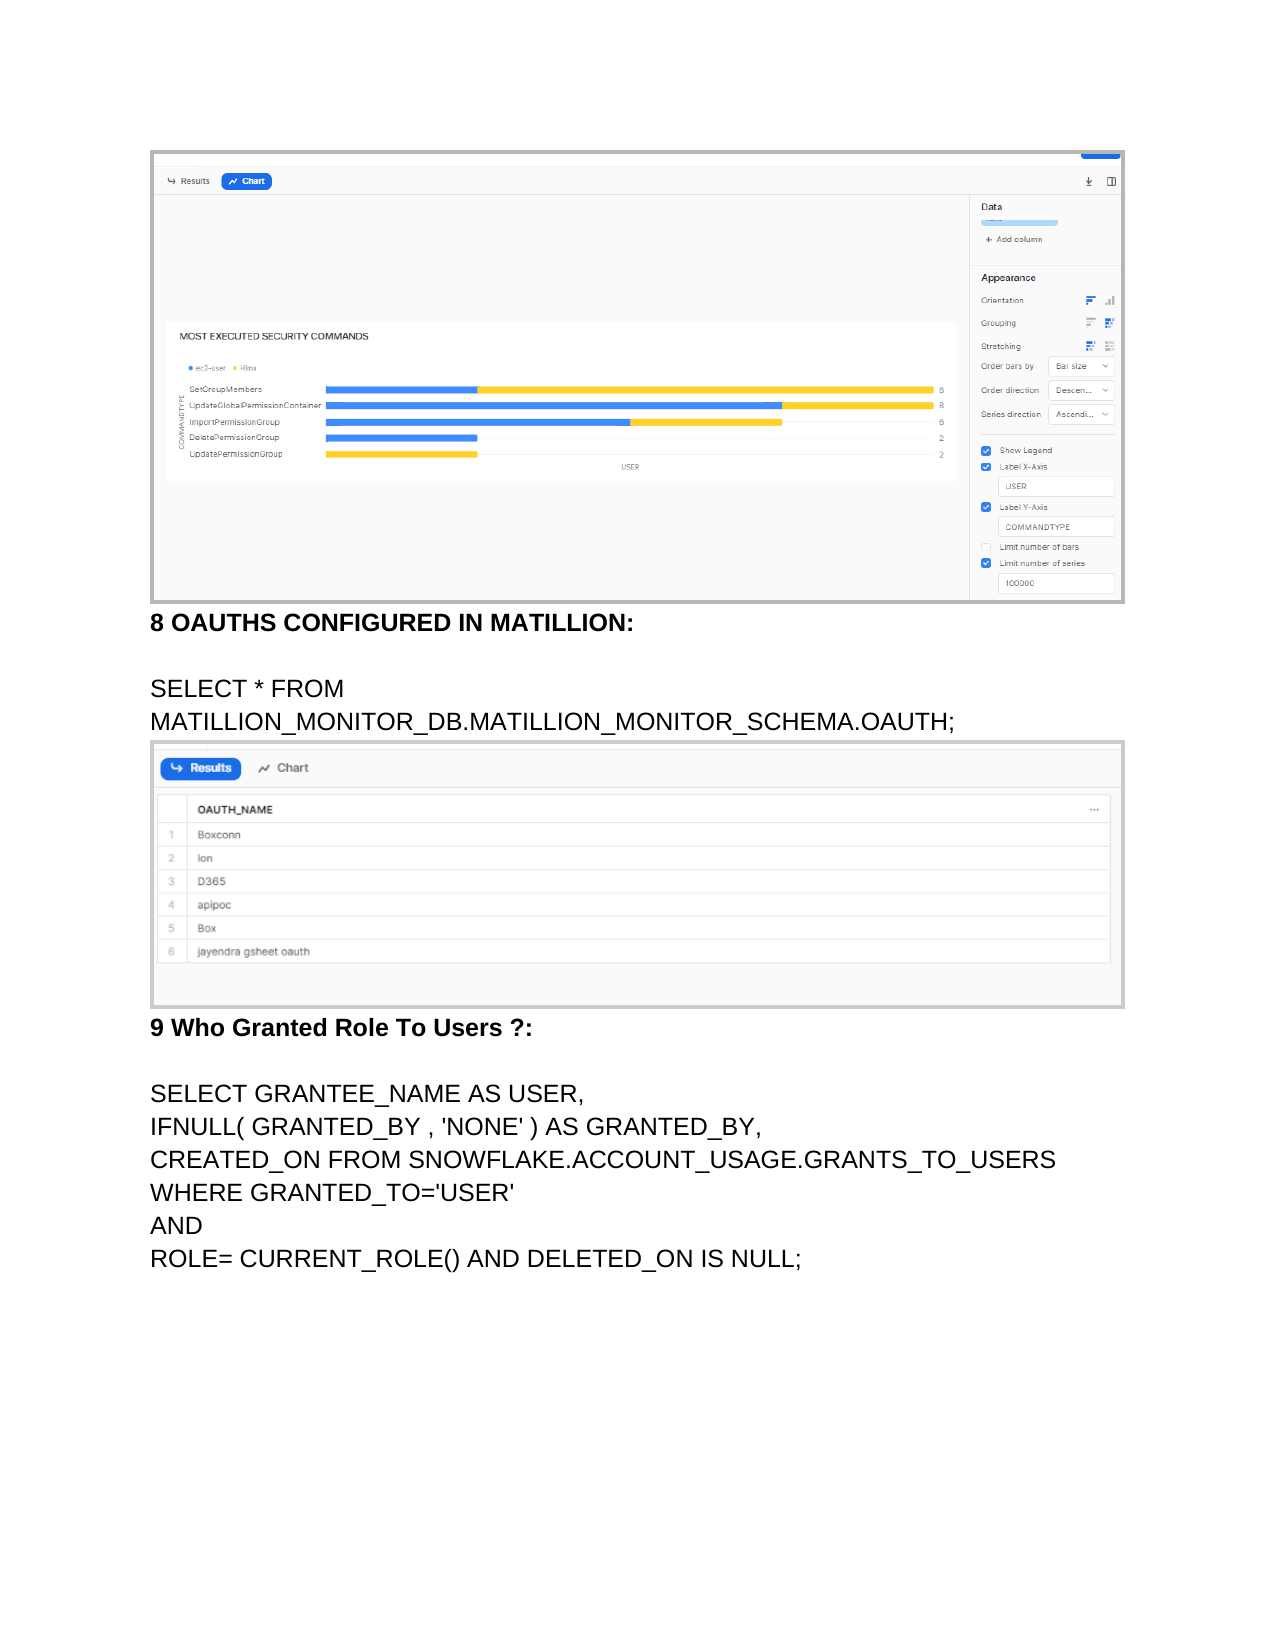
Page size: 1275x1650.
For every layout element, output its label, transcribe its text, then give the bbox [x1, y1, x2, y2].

text AND [150, 1211, 1125, 1239]
text SELECT GRANTEE_NAME AS USER, [150, 1079, 1125, 1107]
text 9 Who Granted Role To Users ?: [150, 1013, 1125, 1041]
text SELECT * FROM MATILLION_MONITOR_DB.MATILLION_MONITOR_SCHEMA.OAUTH; [150, 674, 1125, 736]
picture [154, 744, 1121, 1005]
text ROLE= CURRENT_ROLE() AND DELETED_ON IS NULL; [150, 1244, 1125, 1273]
text IFNULL( GRANTED_BY , 'NONE' ) AS GRANTED_BY, [150, 1112, 1125, 1141]
picture [154, 154, 1121, 600]
text 8 OAUTHS CONFIGURED IN MATILLION: [150, 608, 1125, 637]
text CREATED_ON FROM SNOWFLAKE.ACCOUNT_USAGE.GRANTS_TO_USERS WHERE GRANTED_TO='USER' [150, 1145, 1125, 1207]
